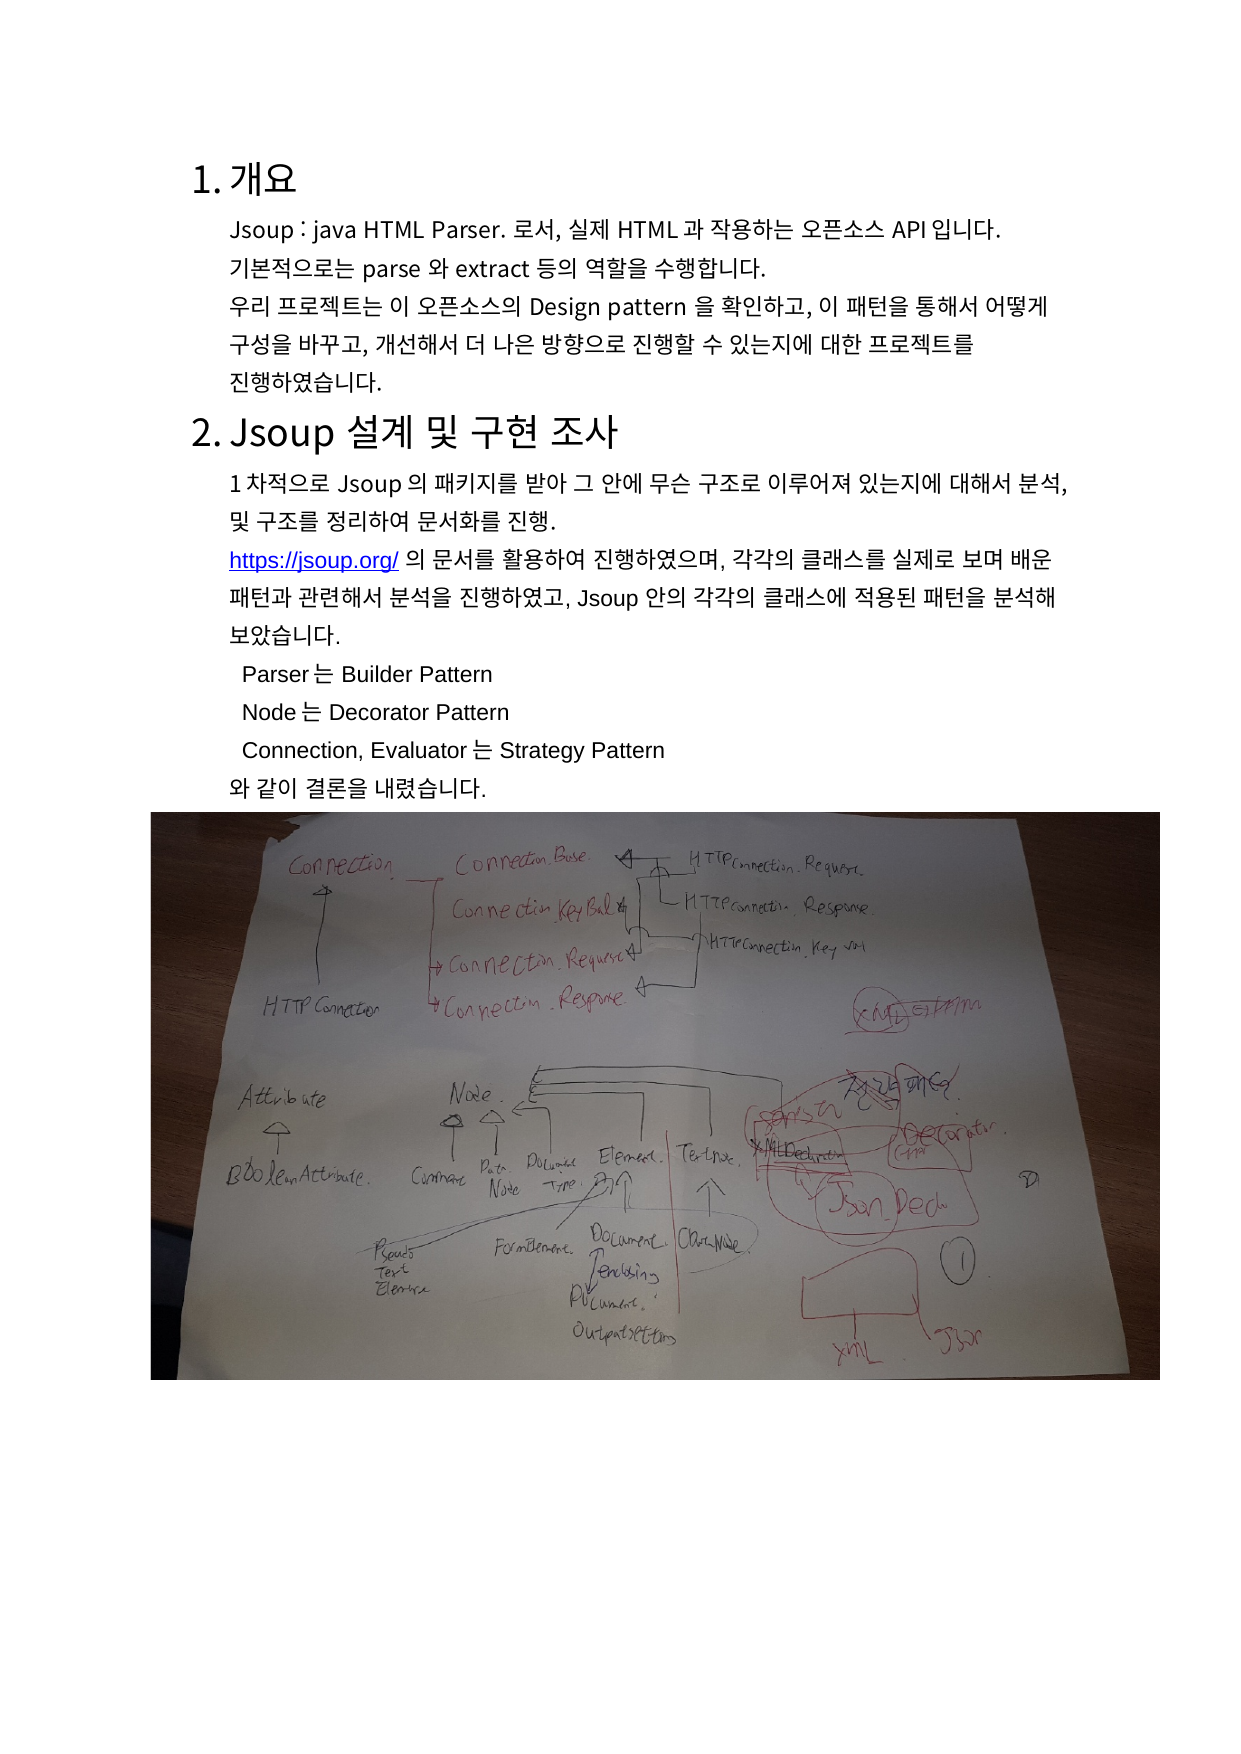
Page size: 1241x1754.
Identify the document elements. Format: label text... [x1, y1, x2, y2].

list Parser는 Builder Pattern [242, 656, 1090, 689]
list 1차적으로 Jsoup의 패키지를 받아 그 안에 무슨 구조로 이루어져 있는지에 대해서 분석, 및 구조를 정리하여 문서화를 진행. [229, 465, 1090, 537]
list 개요 [192, 150, 1090, 204]
list Connection, Evaluator는 Strategy Pattern [242, 732, 1090, 766]
list 기본적으로는 parse 와 extract 등의 역할을 수행합니다. [229, 251, 1090, 284]
list Jsoup : java HTML Parser. 로서, 실제 HTML과 작용하는 오픈소스 API입니다. [229, 212, 1090, 246]
list https://jsoup.org/ 의 문서를 활용하여 진행하였으며, 각각의 클래스를 실제로 보며 배운 패턴과 관련해서 분석을 진행하였고, Jsoup 안의 각각의 클래스에 적용된 패턴을 분석해 보았습니다. [229, 542, 1090, 651]
picture [152, 812, 1160, 1380]
list 우리 프로젝트는 이 오픈소스의 Design pattern 을 확인하고, 이 패턴을 통해서 어떻게 구성을 바꾸고, 개선해서 더 나은 방향으로 진행할 수 있는지에 대한 프로젝트를 진행하였습니다. [229, 289, 1090, 398]
list 와 같이 결론을 내렸습니다. [229, 770, 1090, 804]
list Node는 Decorator Pattern [242, 694, 1090, 727]
list Jsoup 설계 및 구현 조사 [192, 403, 1090, 457]
